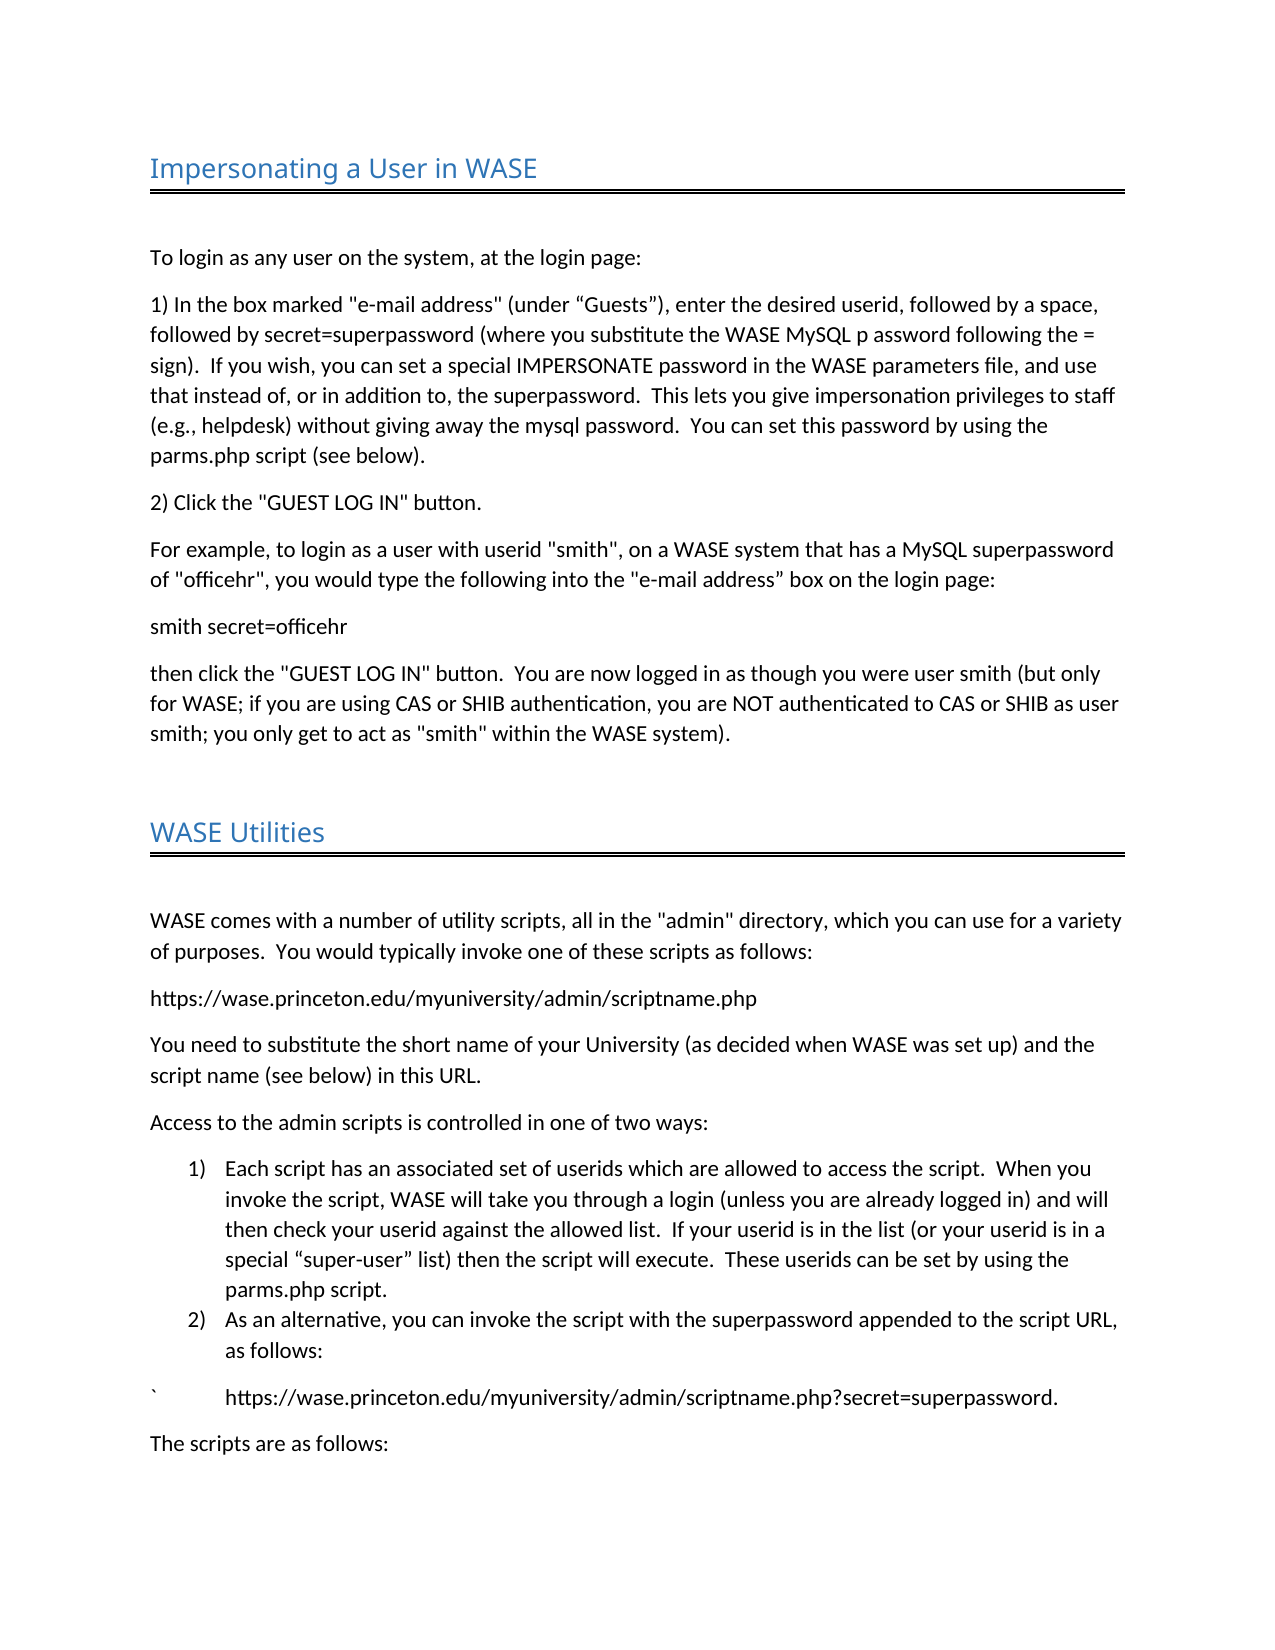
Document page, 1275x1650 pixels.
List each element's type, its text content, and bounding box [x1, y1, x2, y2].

text The scripts are as follows: [150, 1429, 1125, 1458]
text https://wase.princeton.edu/myuniversity/admin/scriptname.php [150, 984, 1125, 1012]
subtitle Impersonating a User in WASE [150, 150, 1125, 189]
list Each script has an associated set of userids which are allowed to access the script. When you invoke the script, WASE will take you through a login (unless you are already logged in) and will then check your userid against the allowed list. If your userid is in the list (or your userid is in a special “super-user” list) then the script will execute. These userids can be set by using the parms.php script. [187, 1154, 1125, 1303]
text smith secret=officehr [150, 612, 1125, 640]
text To login as any user on the system, at the login page: [150, 243, 1125, 271]
subtitle WASE Utilities [150, 813, 1125, 852]
text WASE comes with a number of utility scripts, all in the "admin" directory, which you can use for a variety of purposes. You would typically invoke one of these scripts as follows: [150, 907, 1125, 965]
text 1) In the box marked "e-mail address" (under “Guests”), enter the desired userid, followed by a space, followed by secret=superpassword (where you substitute the WASE MySQL p assword following the = sign). If you wish, you can set a special IMPERSONATE password in the WASE parameters file, and use that instead of, or in addition to, the superpassword. This lets you give impersonation privileges to staff (e.g., helpdesk) without giving away the mysql password. You can set this password by using the parms.php script (see below). [150, 290, 1125, 469]
text ` https://wase.princeton.edu/myuniversity/admin/scriptname.php?secret=superpassword. [150, 1383, 1125, 1411]
text You need to substitute the short name of your University (as decided when WASE was set up) and the script name (see below) in this URL. [150, 1031, 1125, 1089]
text then click the "GUEST LOG IN" button. You are now logged in as though you were user smith (but only for WASE; if you are using CAS or SHIB authentication, you are NOT authenticated to CAS or SHIB as user smith; you only get to act as "smith" within the WASE system). [150, 659, 1125, 747]
text For example, to login as a user with userid "smith", on a WASE system that has a MySQL superpassword of "officehr", you would type the following into the "e-mail address” box on the login page: [150, 535, 1125, 593]
text Access to the admin scripts is controlled in one of two ways: [150, 1108, 1125, 1136]
text 2) Click the "GUEST LOG IN" button. [150, 488, 1125, 516]
list As an alternative, you can invoke the script with the superpassword appended to the script URL, as follows: [187, 1306, 1125, 1364]
